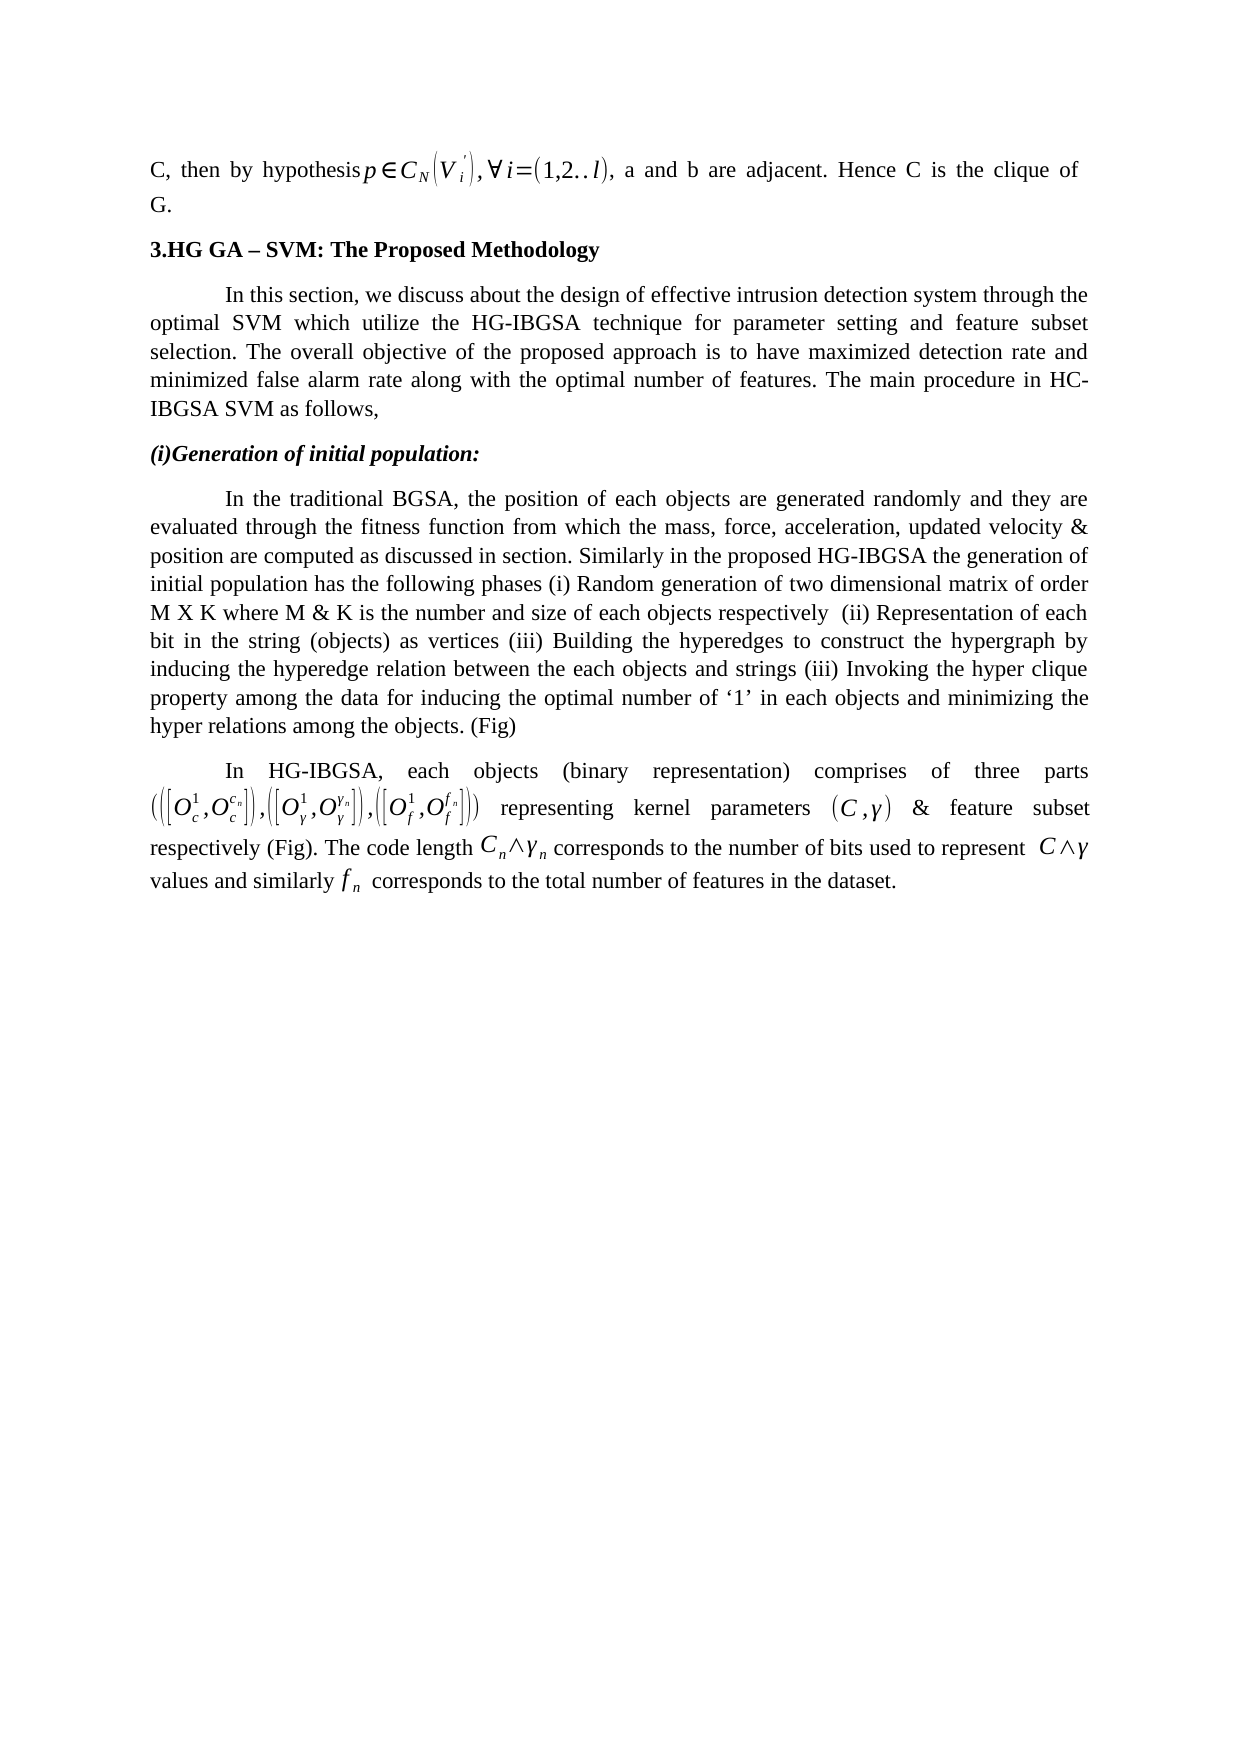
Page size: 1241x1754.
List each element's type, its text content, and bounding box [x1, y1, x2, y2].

text 3.HG GA – SVM: The Proposed Methodology [150, 236, 1090, 262]
text In the traditional BGSA, the position of each objects are generated randomly and they are evaluated through the fitness function from which the mass, force, acceleration, updated velocity & position are computed as discussed in section. Similarly in the proposed HG-IBGSA the generation of initial population has the following phases (i) Random generation of two dimensional matrix of order M X K where M & K is the number and size of each objects respectively (ii) Representation of each bit in the string (objects) as vertices (iii) Building the hyperedges to construct the hypergraph by inducing the hyperedge relation between the each objects and strings (iii) Invoking the hyper clique property among the data for inducing the optimal number of ‘1’ in each objects and minimizing the hyper relations among the objects. (Fig) [150, 485, 1090, 739]
text (i)Generation of initial population: [150, 440, 1090, 466]
text In this section, we discuss about the design of effective intrusion detection system through the optimal SVM which utilize the HG-IBGSA technique for parameter setting and feature subset selection. The overall objective of the proposed approach is to have maximized detection rate and minimized false alarm rate along with the optimal number of features. The main procedure in HC-IBGSA SVM as follows, [150, 281, 1090, 421]
text In HG-IBGSA, each objects (binary representation) comprises of three parts representing kernel parameters & feature subset respectively (Fig). The code length corresponds to the number of bits used to represent values and similarly corresponds to the total number of features in the dataset. [150, 757, 1090, 896]
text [150, 150, 1090, 217]
